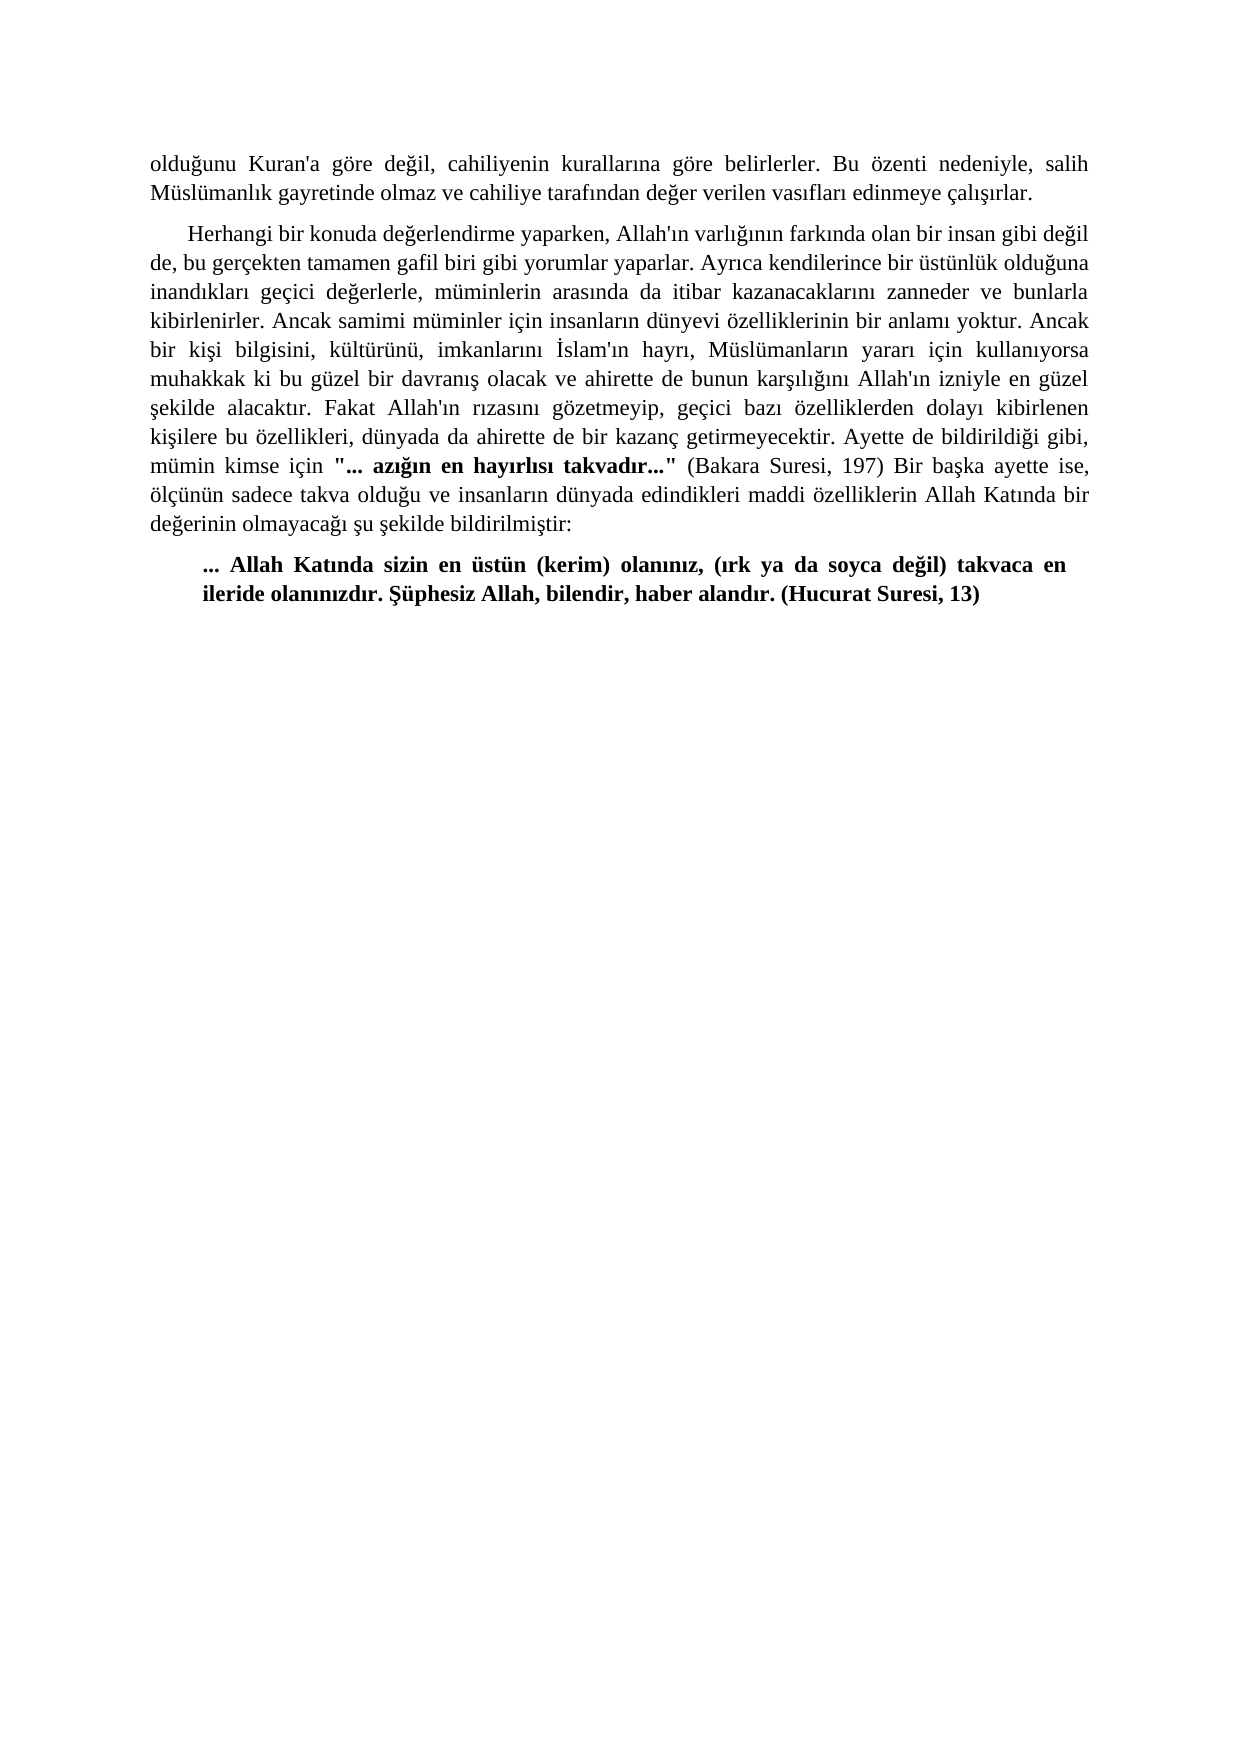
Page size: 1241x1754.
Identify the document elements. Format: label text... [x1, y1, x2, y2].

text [150, 150, 1090, 205]
text Herhangi bir konuda değerlendirme yaparken, Allah'ın varlığının farkında olan bir insan gibi değil de, bu gerçekten tamamen gafil biri gibi yorumlar yaparlar. Ayrıca kendilerince bir üstünlük olduğuna inandıkları geçici değerlerle, müminlerin arasında da itibar kazanacaklarını zanneder ve bunlarla kibirlenirler. Ancak samimi müminler için insanların dünyevi özelliklerinin bir anlamı yoktur. Ancak bir kişi bilgisini, kültürünü, imkanlarını İslam'ın hayrı, Müslümanların yararı için kullanıyorsa muhakkak ki bu güzel bir davranış olacak ve ahirette de bunun karşılığını Allah'ın izniyle en güzel şekilde alacaktır. Fakat Allah'ın rızasını gözetmeyip, geçici bazı özelliklerden dolayı kibirlenen kişilere bu özellikleri, dünyada da ahirette de bir kazanç getirmeyecektir. Ayette de bildirildiği gibi, mümin kimse için "... azığın en hayırlısı takvadır..." (Bakara Suresi, 197) Bir başka ayette ise, ölçünün sadece takva olduğu ve insanların dünyada edindikleri maddi özelliklerin Allah Katında bir değerinin olmayacağı şu şekilde bildirilmiştir: [150, 220, 1090, 536]
text ... Allah Katında sizin en üstün (kerim) olanınız, (ırk ya da soyca değil) takvaca en ileride olanınızdır. Şüphesiz Allah, bilendir, haber alandır. (Hucurat Suresi, 13) [202, 551, 1068, 607]
